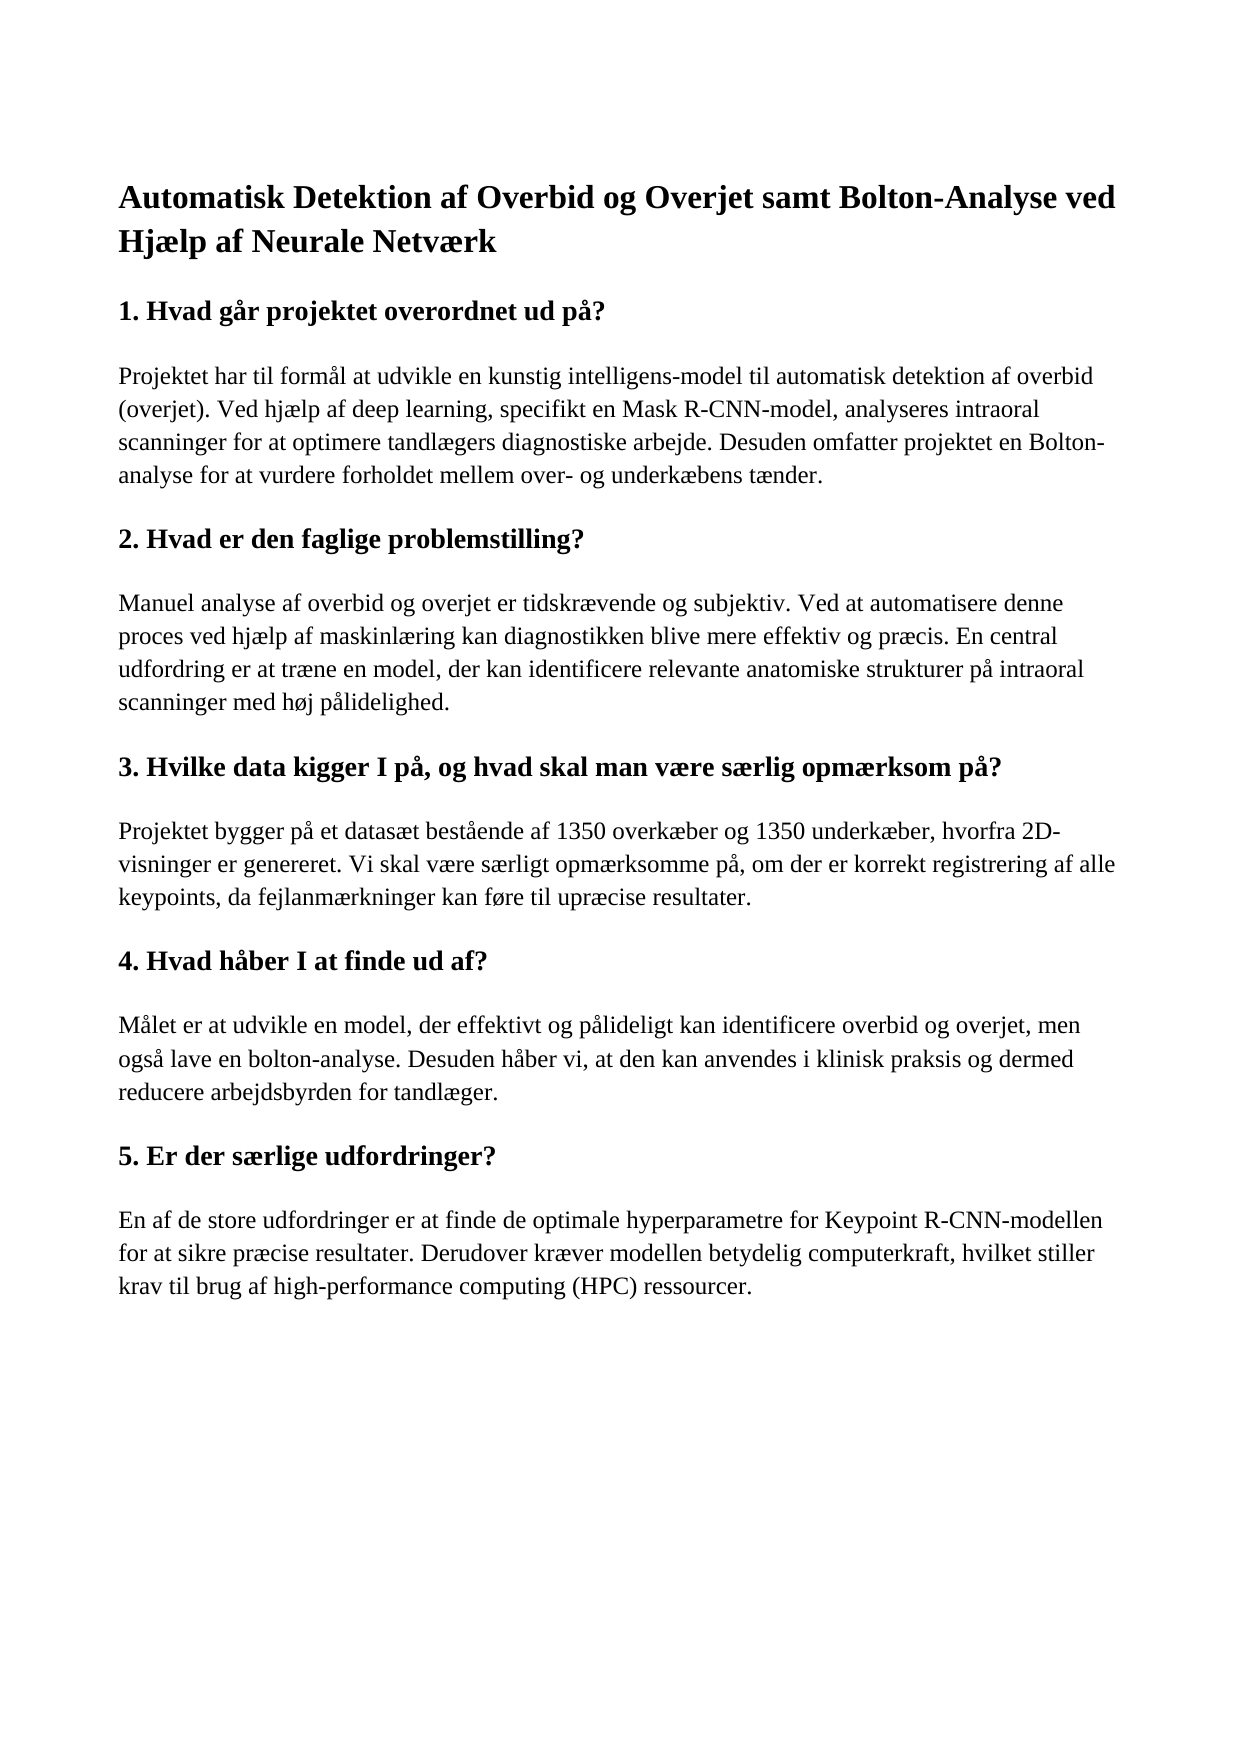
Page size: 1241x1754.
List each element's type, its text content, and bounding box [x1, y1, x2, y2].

text 1. Hvad går projektet overordnet ud på? [118, 294, 1122, 327]
text En af de store udfordringer er at finde de optimale hyperparametre for Keypoint R-CNN-modellen for at sikre præcise resultater. Derudover kræver modellen betydelig computerkraft, hvilket stiller krav til brug af high-performance computing (HPC) ressourcer. [118, 1205, 1122, 1300]
text Manuel analyse af overbid og overjet er tidskrævende og subjektiv. Ved at automatisere denne proces ved hjælp af maskinlæring kan diagnostikken blive mere effektiv og præcis. En central udfordring er at træne en model, der kan identificere relevante anatomiske strukturer på intraoral scanninger med høj pålidelighed. [118, 588, 1122, 716]
text 2. Hvad er den faglige problemstilling? [118, 522, 1122, 554]
text Projektet har til formål at udvikle en kunstig intelligens-model til automatisk detektion af overbid (overjet). Ved hjælp af deep learning, specifikt en Mask R-CNN-model, analyseres intraoral scanninger for at optimere tandlægers diagnostiske arbejde. Desuden omfatter projektet en Bolton-analyse for at vurdere forholdet mellem over- og underkæbens tænder. [118, 361, 1122, 489]
text Målet er at udvikle en model, der effektivt og pålideligt kan identificere overbid og overjet, men også lave en bolton-analyse. Desuden håber vi, at den kan anvendes i klinisk praksis og dermed reducere arbejdsbyrden for tandlæger. [118, 1011, 1122, 1105]
text 5. Er der særlige udfordringer? [118, 1139, 1122, 1171]
text Automatisk Detektion af Overbid og Overjet samt Bolton-Analyse ved Hjælp af Neurale Netværk [118, 177, 1122, 259]
text Projektet bygger på et datasæt bestående af 1350 overkæber og 1350 underkæber, hvorfra 2D-visninger er genereret. Vi skal være særligt opmærksomme på, om der er korrekt registrering af alle keypoints, da fejlanmærkninger kan føre til upræcise resultater. [118, 816, 1122, 911]
text 3. Hvilke data kigger I på, og hvad skal man være særlig opmærksom på? [118, 750, 1122, 782]
text 4. Hvad håber I at finde ud af? [118, 944, 1122, 977]
